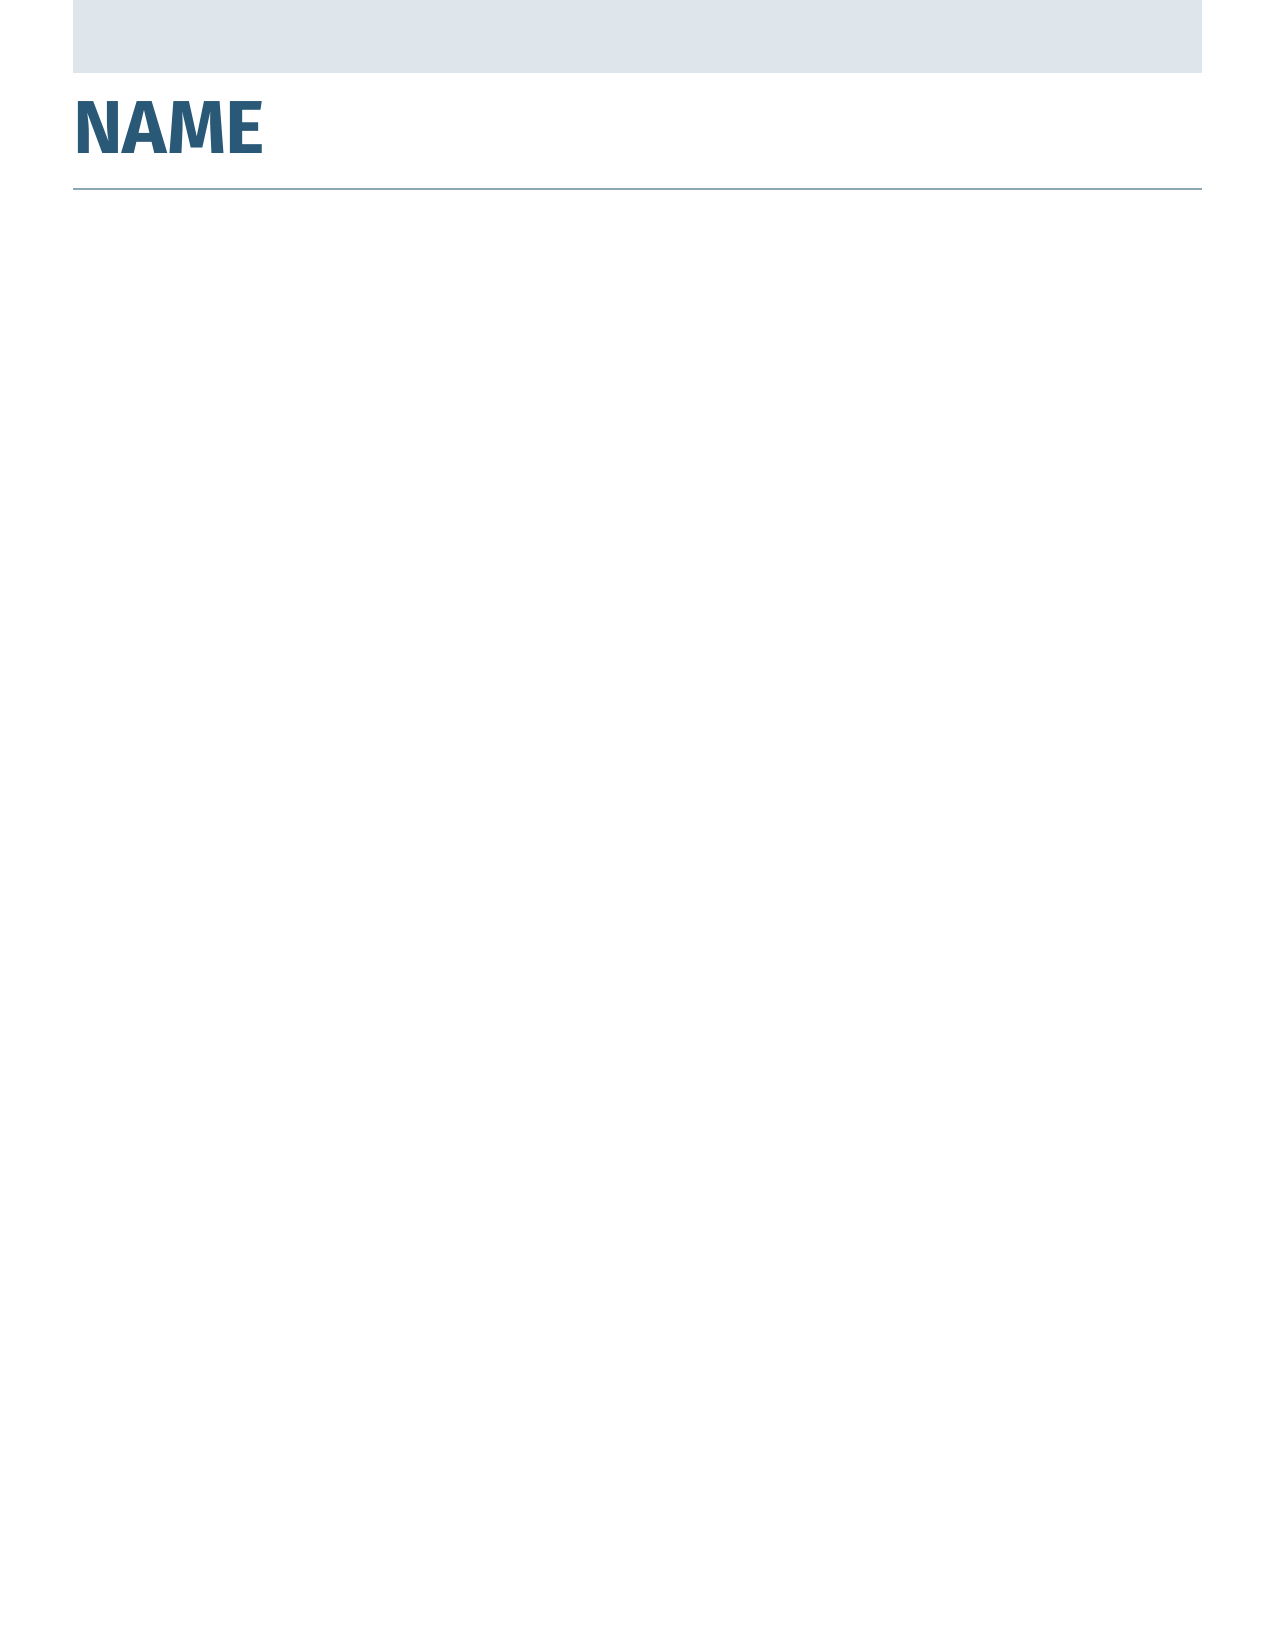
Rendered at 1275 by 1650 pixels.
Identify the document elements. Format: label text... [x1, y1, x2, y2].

table_header [73, 0, 1202, 73]
text Name [73, 83, 1202, 173]
